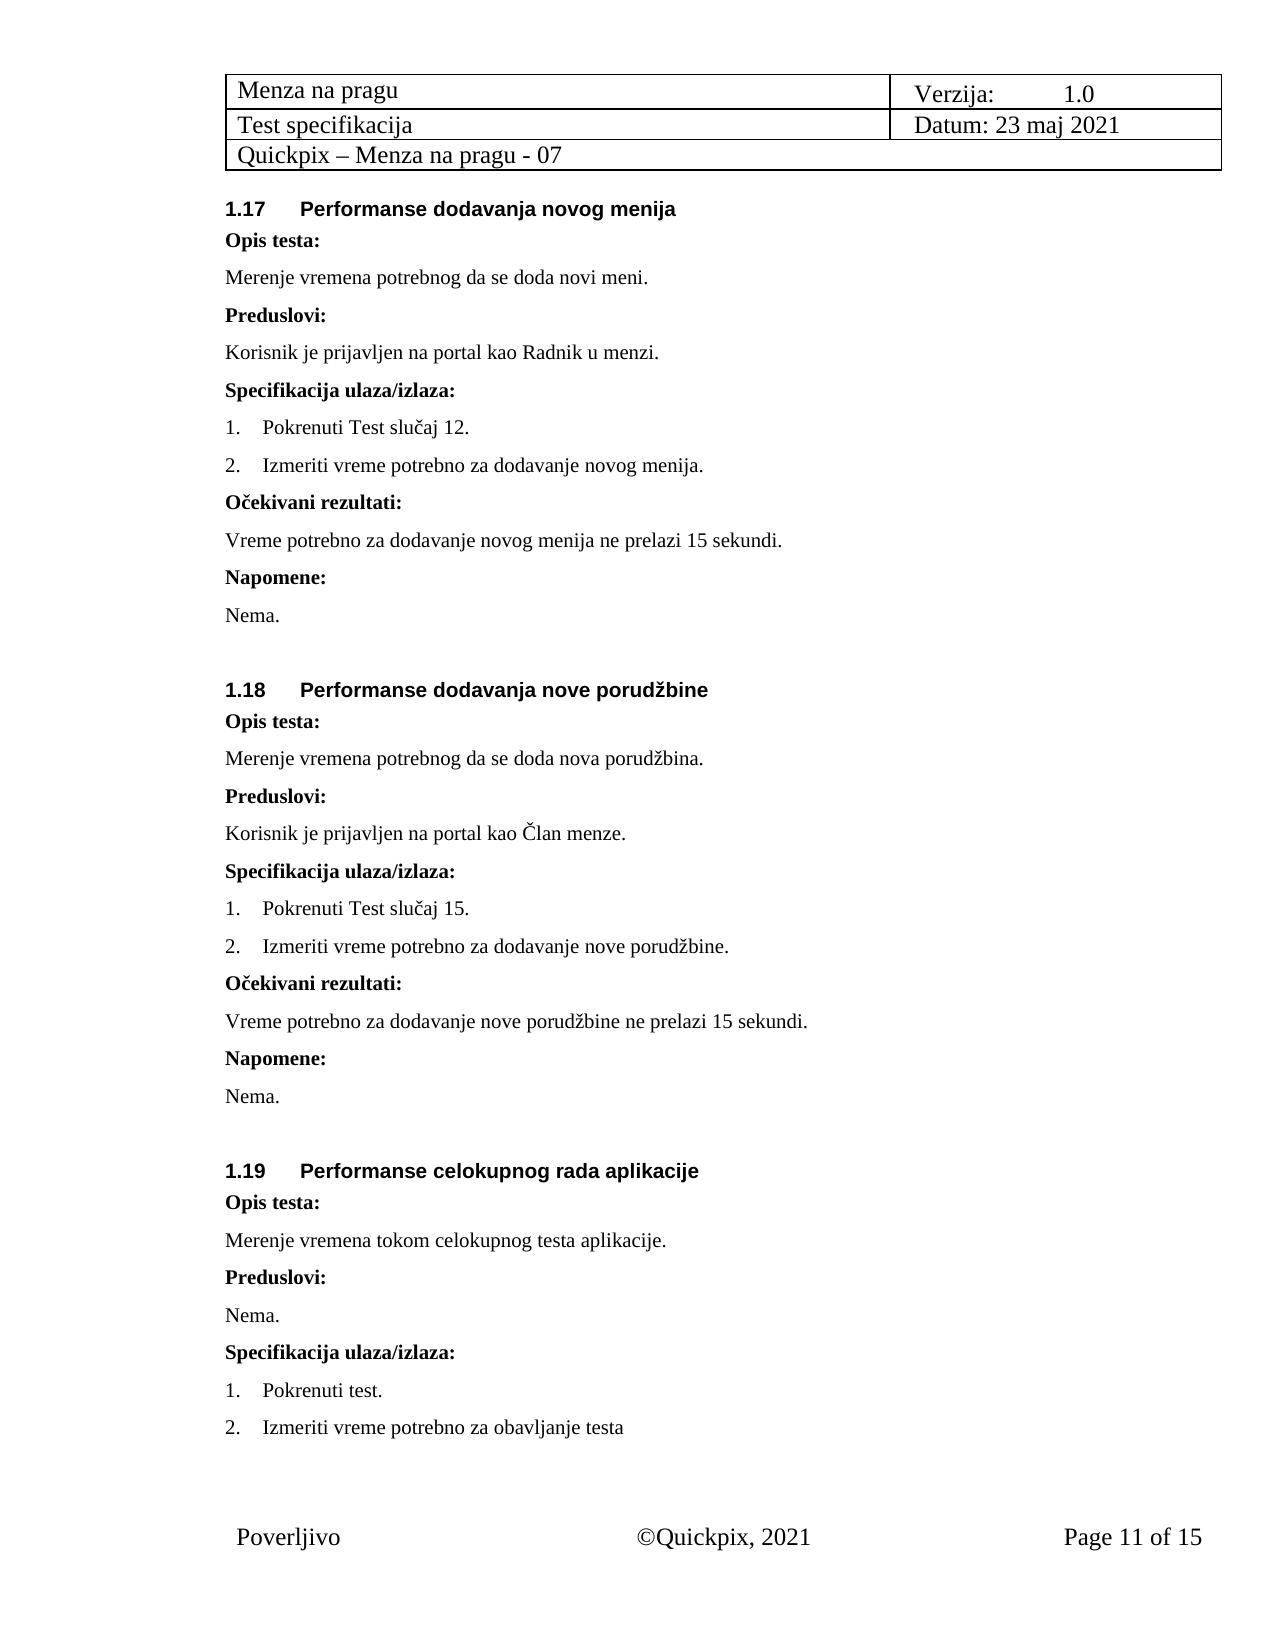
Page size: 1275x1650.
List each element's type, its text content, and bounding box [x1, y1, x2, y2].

list Pokrenuti test. [225, 1377, 1125, 1402]
text Specifikacija ulaza/izlaza: [225, 1339, 1125, 1364]
subtitle Performanse celokupnog rada aplikacije [225, 1158, 1125, 1183]
text Nema. [225, 602, 1125, 627]
text Opis testa: [225, 227, 1125, 252]
text Nema. [225, 1083, 1125, 1108]
text Preduslovi: [225, 1264, 1125, 1289]
text Preduslovi: [225, 783, 1125, 808]
text Korisnik je prijavljen na portal kao Radnik u menzi. [225, 339, 1125, 364]
text Merenje vremena tokom celokupnog testa aplikacije. [225, 1227, 1125, 1252]
text Napomene: [225, 1045, 1125, 1070]
subtitle Performanse dodavanja nove porudžbine [225, 677, 1125, 702]
list Izmeriti vreme potrebno za dodavanje novog menija. [225, 452, 1125, 477]
list Izmeriti vreme potrebno za dodavanje nove porudžbine. [225, 933, 1125, 958]
text Napomene: [225, 564, 1125, 589]
list Pokrenuti Test slučaj 12. [225, 414, 1125, 439]
text Merenje vremena potrebnog da se doda novi meni. [225, 264, 1125, 289]
list Pokrenuti Test slučaj 15. [225, 895, 1125, 920]
subtitle Performanse dodavanja novog menija [225, 195, 1125, 220]
text Vreme potrebno za dodavanje novog menija ne prelazi 15 sekundi. [225, 527, 1125, 552]
text Očekivani rezultati: [225, 970, 1125, 995]
text Korisnik je prijavljen na portal kao Član menze. [225, 820, 1125, 845]
text Merenje vremena potrebnog da se doda nova porudžbina. [225, 745, 1125, 770]
text Specifikacija ulaza/izlaza: [225, 377, 1125, 402]
text Nema. [225, 1302, 1125, 1327]
text Specifikacija ulaza/izlaza: [225, 858, 1125, 883]
text Preduslovi: [225, 302, 1125, 327]
text Očekivani rezultati: [225, 489, 1125, 514]
text Opis testa: [225, 1189, 1125, 1214]
text Vreme potrebno za dodavanje nove porudžbine ne prelazi 15 sekundi. [225, 1008, 1125, 1033]
list Izmeriti vreme potrebno za obavljanje testa [225, 1414, 1125, 1439]
text Opis testa: [225, 708, 1125, 733]
